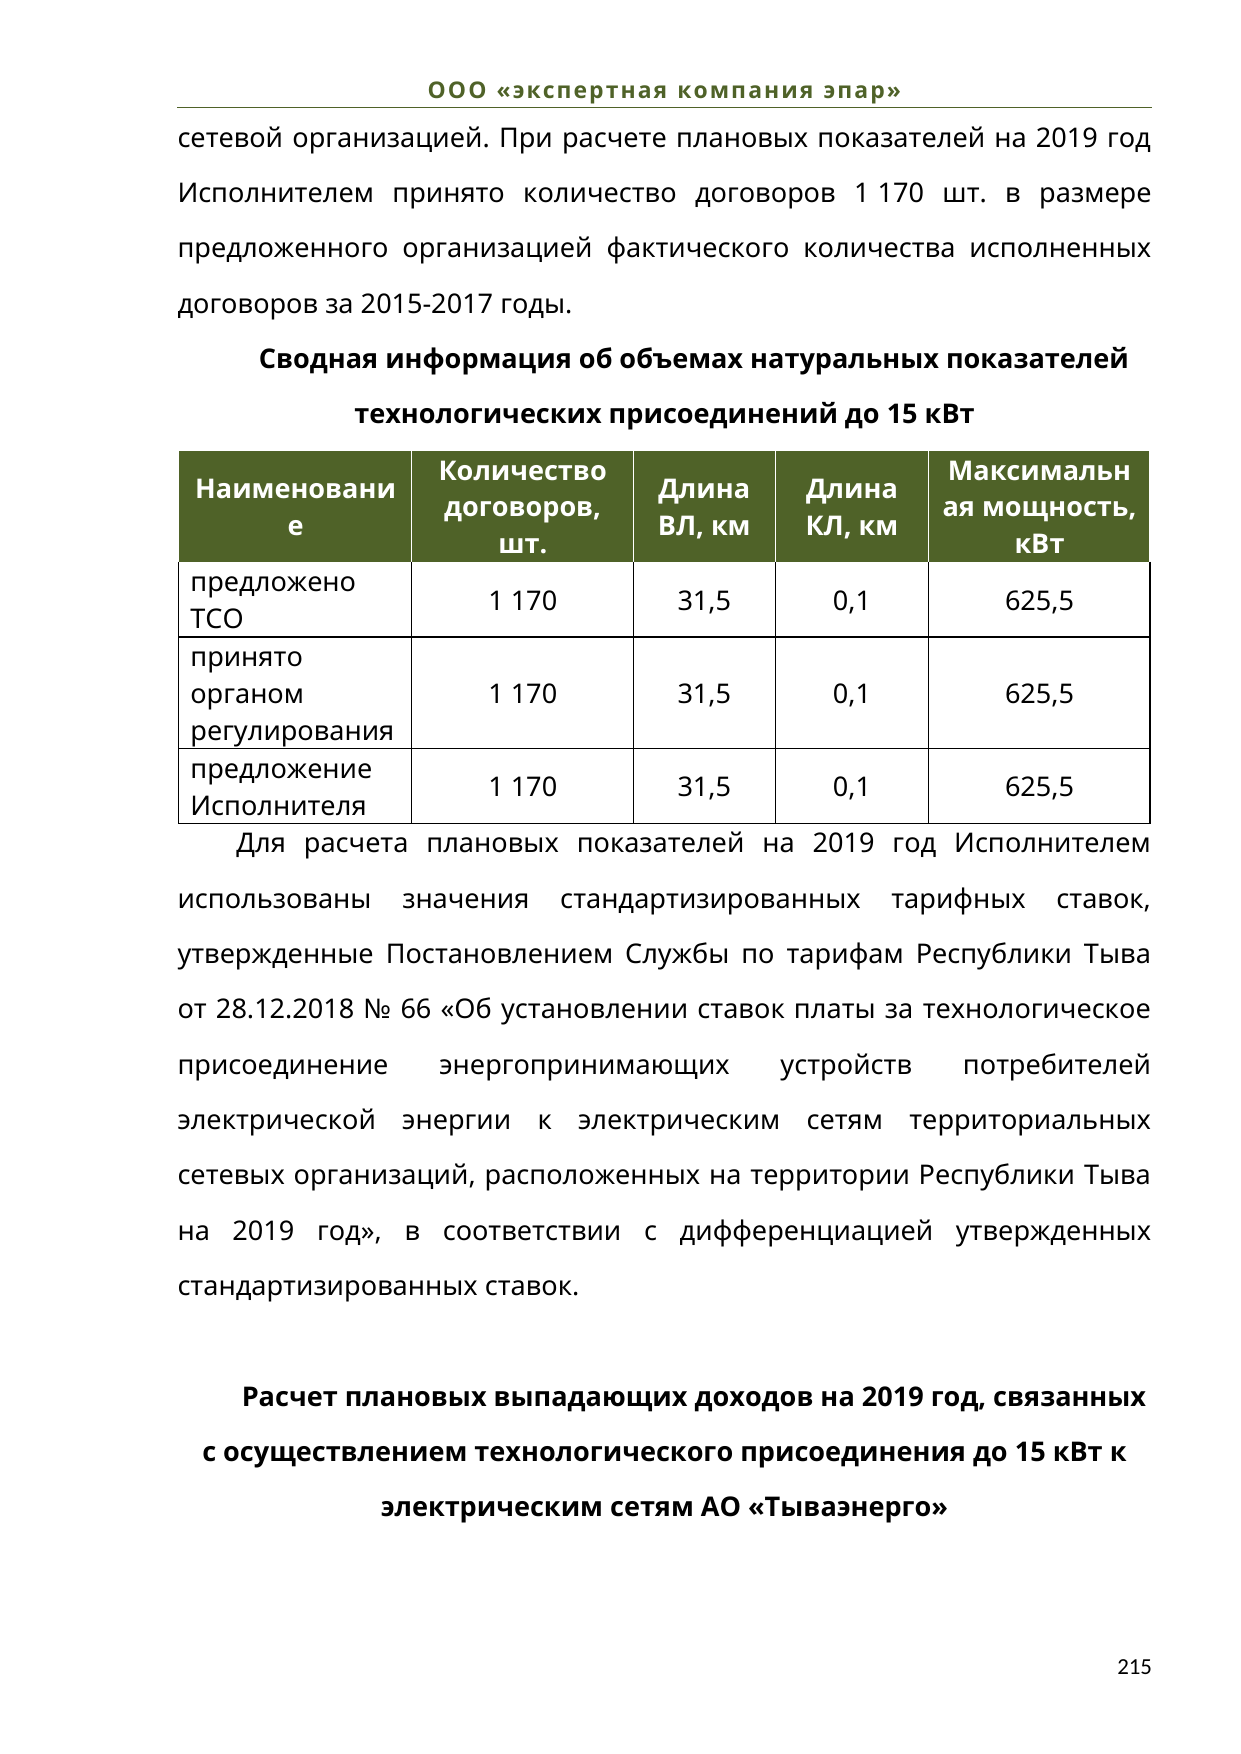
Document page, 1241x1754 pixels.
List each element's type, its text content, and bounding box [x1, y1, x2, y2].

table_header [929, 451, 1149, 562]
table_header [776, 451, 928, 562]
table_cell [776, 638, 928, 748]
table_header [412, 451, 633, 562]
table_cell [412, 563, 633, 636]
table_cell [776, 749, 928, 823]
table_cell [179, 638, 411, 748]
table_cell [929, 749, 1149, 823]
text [177, 118, 1152, 321]
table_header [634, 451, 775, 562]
text Сводная информация об объемах натуральных показателей технологических присоединений до 15 кВт [177, 339, 1152, 432]
text Расчет плановых выпадающих доходов на 2019 год, связанных с осуществлением технологического присоединения до 15 кВт к электрическим сетям АО «Тываэнерго» [177, 1377, 1152, 1524]
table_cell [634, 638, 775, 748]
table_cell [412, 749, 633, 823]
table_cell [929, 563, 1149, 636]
text Для расчета плановых показателей на 2019 год Исполнителем использованы значения стандартизированных тарифных ставок, утвержденные Постановлением Службы по тарифам Республики Тыва от 28.12.2018 № 66 «Об установлении ставок платы за технологическое присоединение энергопринимающих устройств потребителей электрической энергии к электрическим сетям территориальных сетевых организаций, расположенных на территории Республики Тыва на 2019 год», в соответствии с дифференциацией утвержденных стандартизированных ставок. [177, 824, 1152, 1303]
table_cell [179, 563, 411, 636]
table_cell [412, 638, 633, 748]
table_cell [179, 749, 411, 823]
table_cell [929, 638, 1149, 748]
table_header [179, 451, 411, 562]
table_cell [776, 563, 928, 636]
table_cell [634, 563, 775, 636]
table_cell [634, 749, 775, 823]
